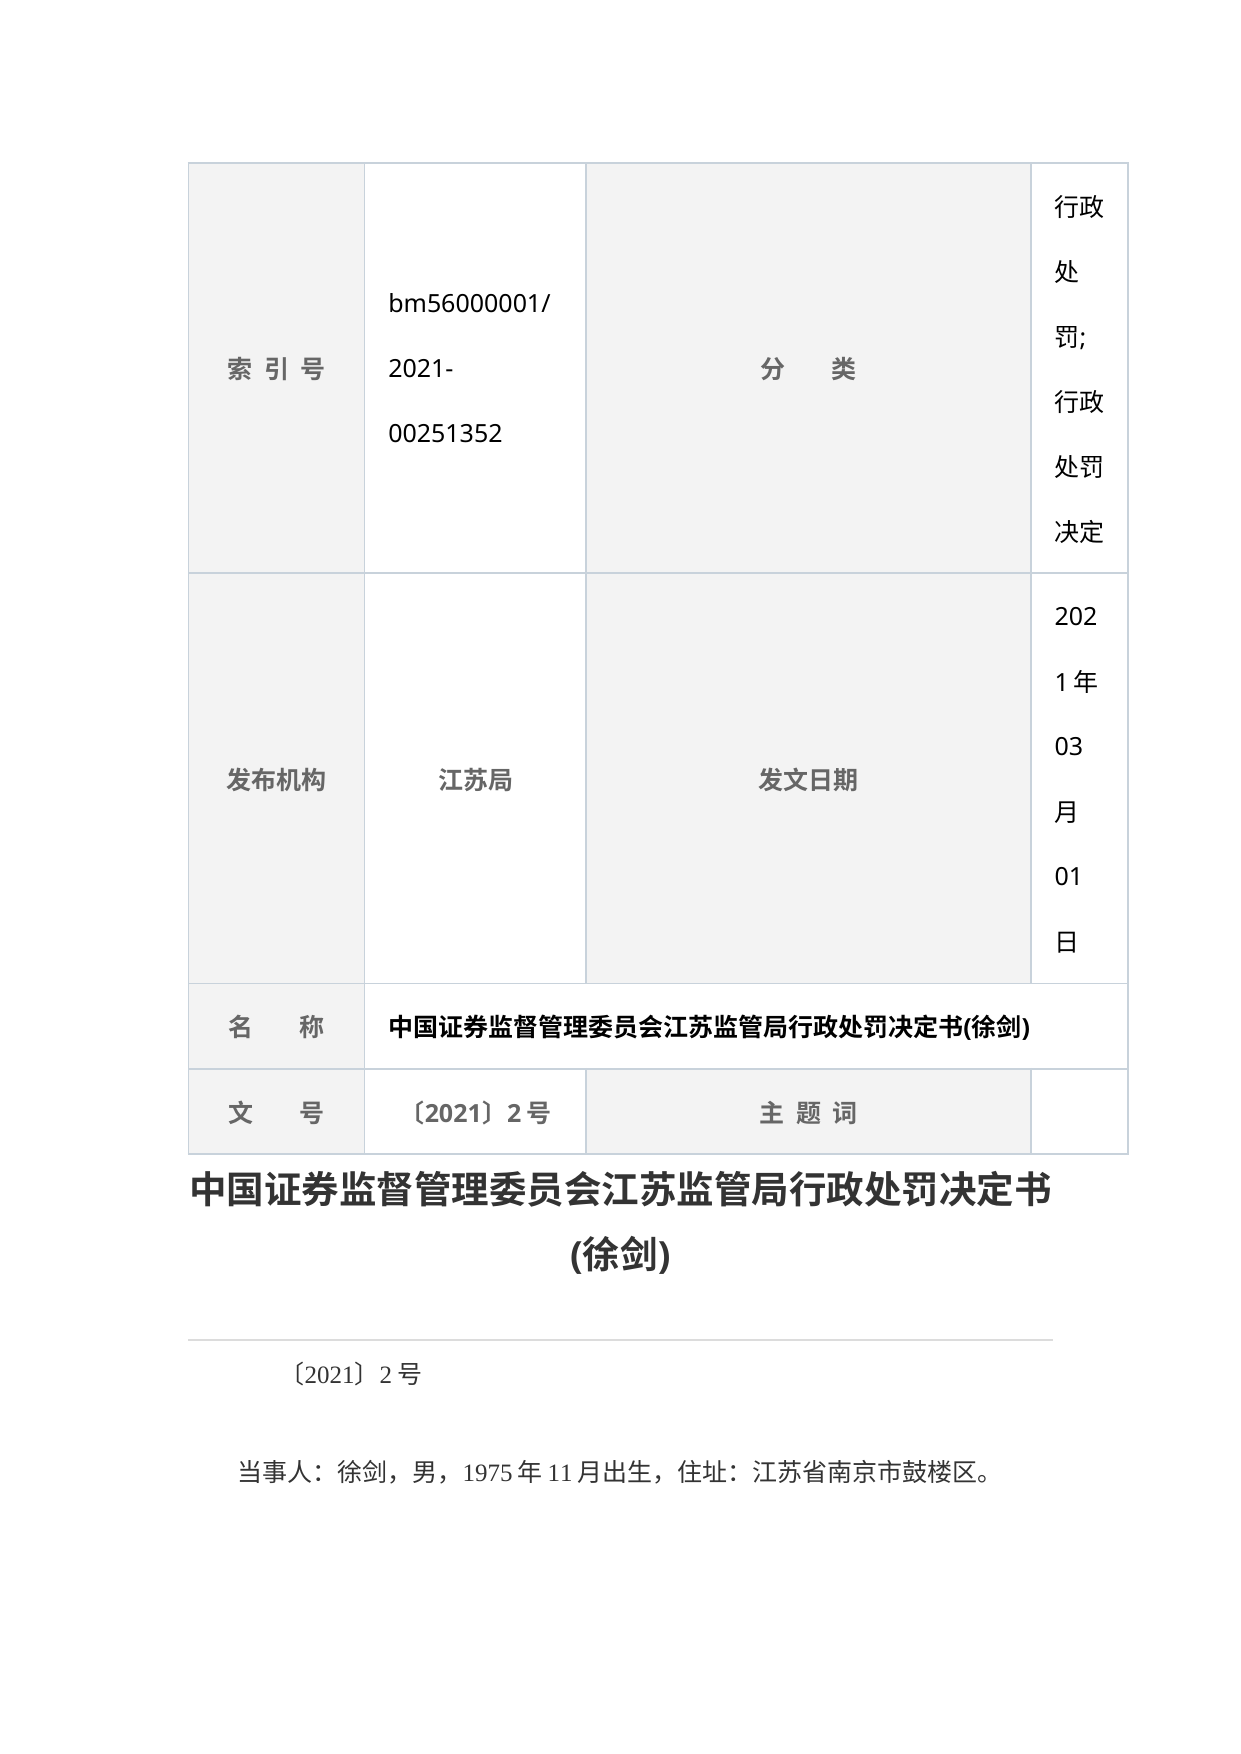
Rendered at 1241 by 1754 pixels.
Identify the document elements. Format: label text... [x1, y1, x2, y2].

table_header 分 类 [587, 164, 1030, 572]
table_header bm56000001/2021-00251352 [365, 164, 585, 572]
table_cell 发布机构 [189, 574, 364, 983]
table_cell 中国证券监督管理委员会江苏监管局行政处罚决定书(徐剑) [365, 984, 1127, 1068]
table_cell 发文日期 [587, 574, 1030, 983]
table_cell 文 号 [189, 1070, 364, 1153]
table_header 行政处罚;行政处罚决定 [1032, 164, 1127, 572]
table_header 索 引 号 [189, 164, 364, 572]
text 中国证券监督管理委员会江苏监管局行政处罚决定书(徐剑) [187, 1155, 1053, 1341]
text 〔2021〕2号 [187, 1341, 1053, 1406]
table_cell 江苏局 [365, 574, 585, 983]
table_cell [1032, 1070, 1127, 1153]
table_cell 〔2021〕2号 [365, 1070, 585, 1153]
table_cell 主 题 词 [587, 1070, 1030, 1153]
text 当事人：徐剑，男，1975年11月出生，住址：江苏省南京市鼓楼区。 [187, 1438, 1053, 1503]
table_cell 2021年03月01日 [1032, 574, 1127, 983]
table_cell 名 称 [189, 984, 364, 1068]
